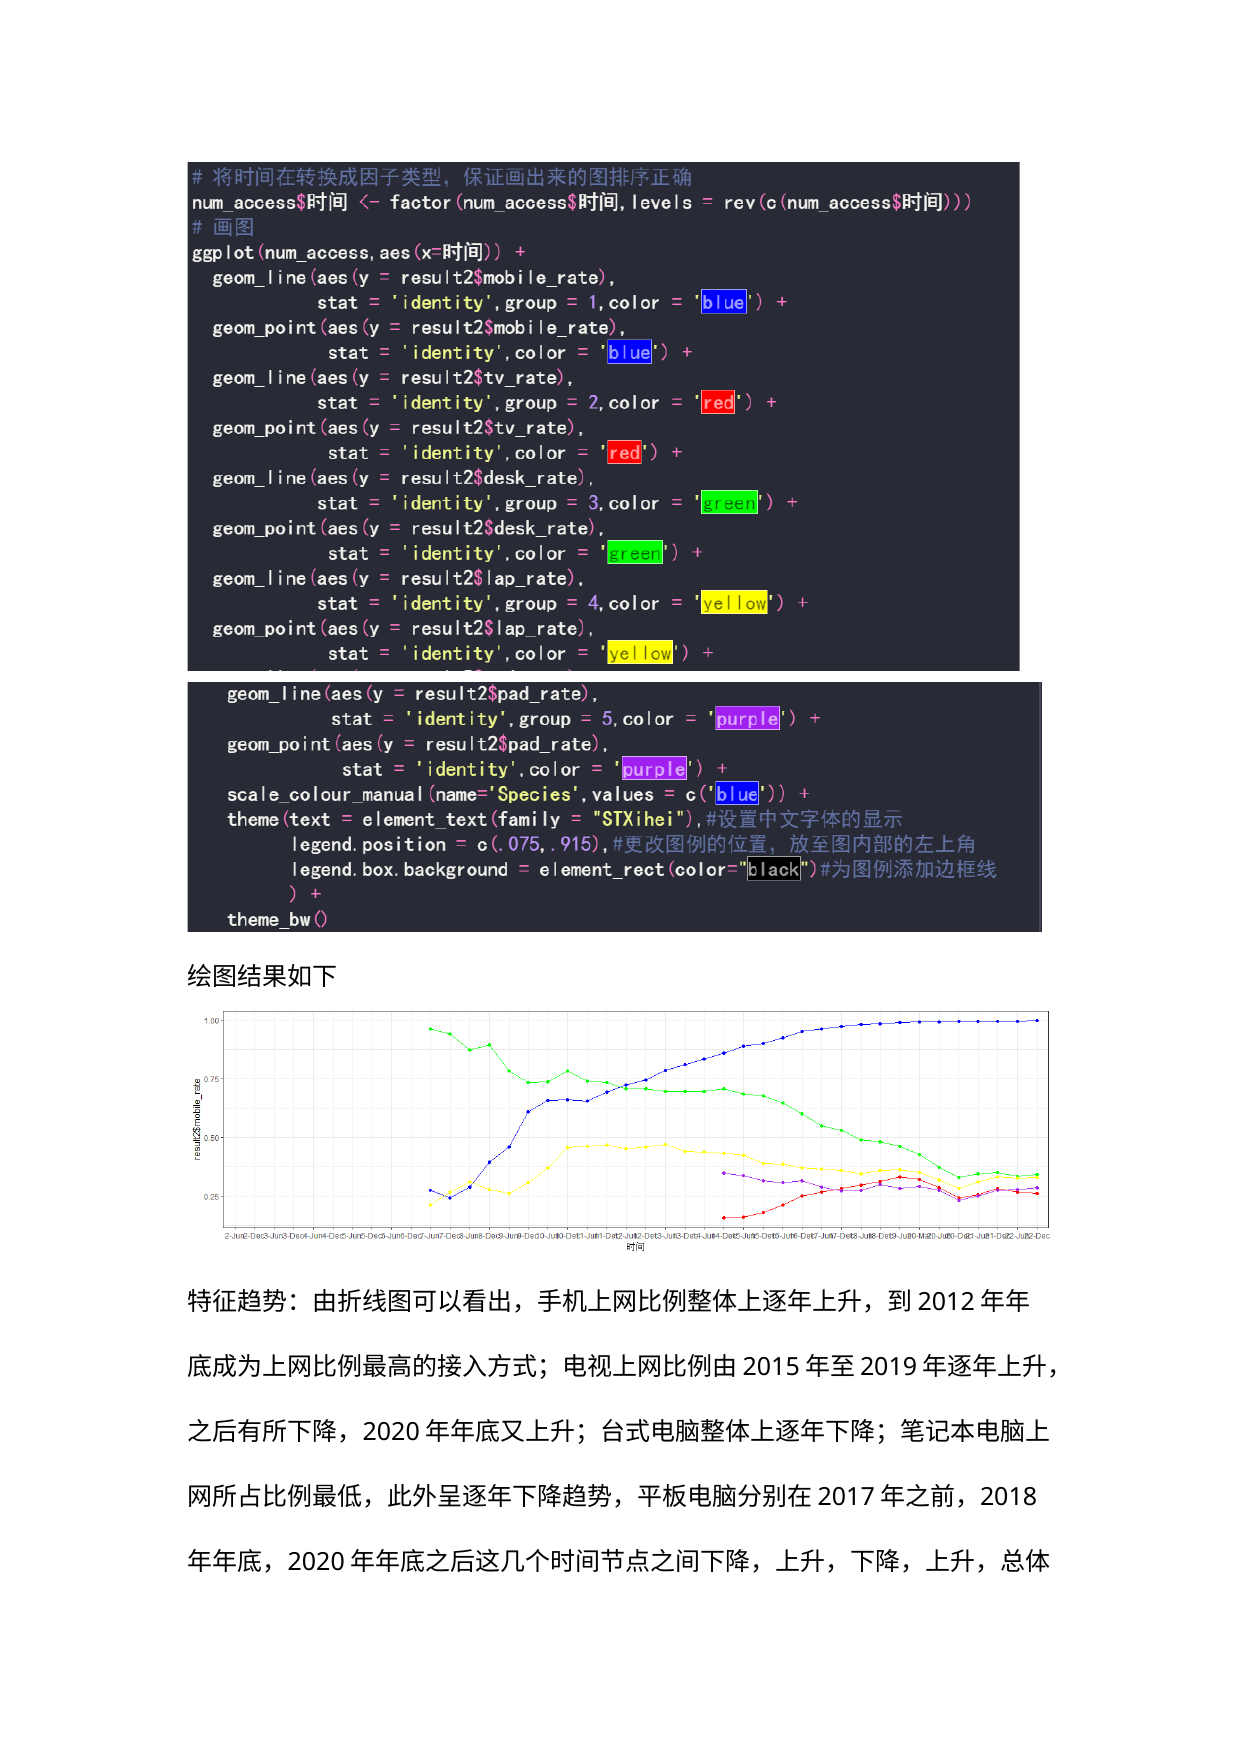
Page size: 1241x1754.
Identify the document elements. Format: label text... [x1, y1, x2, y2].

picture [187, 162, 1020, 671]
text 绘图结果如下 [187, 942, 1053, 1007]
picture [187, 1007, 1053, 1256]
picture [187, 682, 1042, 932]
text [187, 1267, 1053, 1592]
